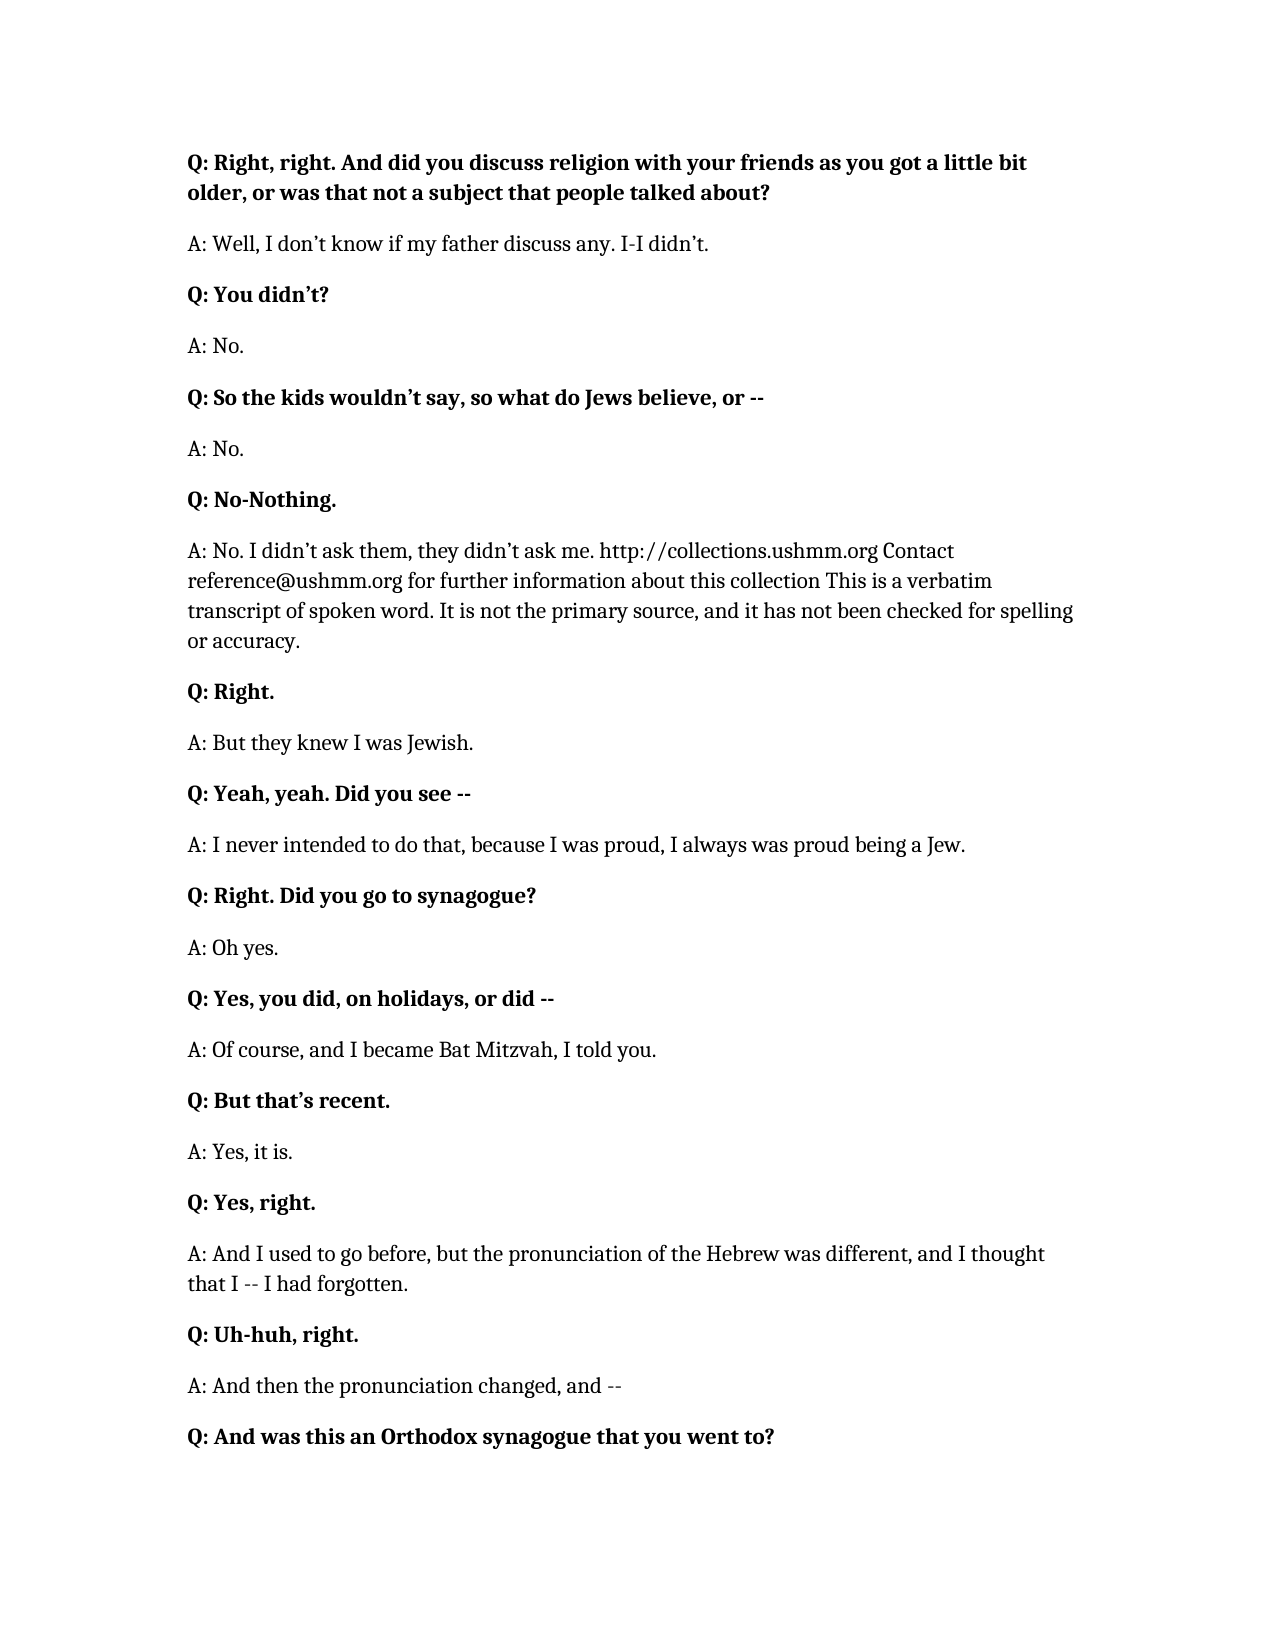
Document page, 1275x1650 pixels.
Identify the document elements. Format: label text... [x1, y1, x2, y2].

text Q: So the kids wouldn’t say, so what do Jews believe, or -- [187, 384, 1087, 411]
text Q: No-Nothing. [187, 486, 1087, 513]
text A: I never intended to do that, because I was proud, I always was proud being a Jew. [187, 832, 1087, 859]
text A: But they knew I was Jewish. [187, 730, 1087, 757]
text A: Oh yes. [187, 934, 1087, 961]
text A: No. [187, 333, 1087, 360]
text Q: But that’s recent. [187, 1087, 1087, 1114]
text Q: And was this an Orthodox synagogue that you went to? [187, 1424, 1087, 1450]
text A: Yes, it is. [187, 1138, 1087, 1165]
text Q: Yes, you did, on holidays, or did -- [187, 985, 1087, 1012]
text Q: Yeah, yeah. Did you see -- [187, 781, 1087, 808]
text Q: Uh-huh, right. [187, 1322, 1087, 1348]
text Q: Right. [187, 679, 1087, 706]
text A: And I used to go before, but the pronunciation of the Hebrew was different, and I thought that I -- I had forgotten. [187, 1241, 1087, 1297]
text A: Well, I don’t know if my father discuss any. I-I didn’t. [187, 231, 1087, 258]
text Q: You didn’t? [187, 282, 1087, 309]
text Q: Right, right. And did you discuss religion with your friends as you got a little bit older, or was that not a subject that people talked about? [187, 150, 1087, 207]
text A: And then the pronunciation changed, and -- [187, 1373, 1087, 1399]
text A: No. I didn’t ask them, they didn’t ask me. http://collections.ushmm.org Contact reference@ushmm.org for further information about this collection This is a verbatim transcript of spoken word. It is not the primary source, and it has not been checked for spelling or accuracy. [187, 537, 1087, 654]
text A: No. [187, 435, 1087, 462]
text Q: Right. Did you go to synagogue? [187, 883, 1087, 910]
text Q: Yes, right. [187, 1189, 1087, 1216]
text A: Of course, and I became Bat Mitzvah, I told you. [187, 1036, 1087, 1063]
